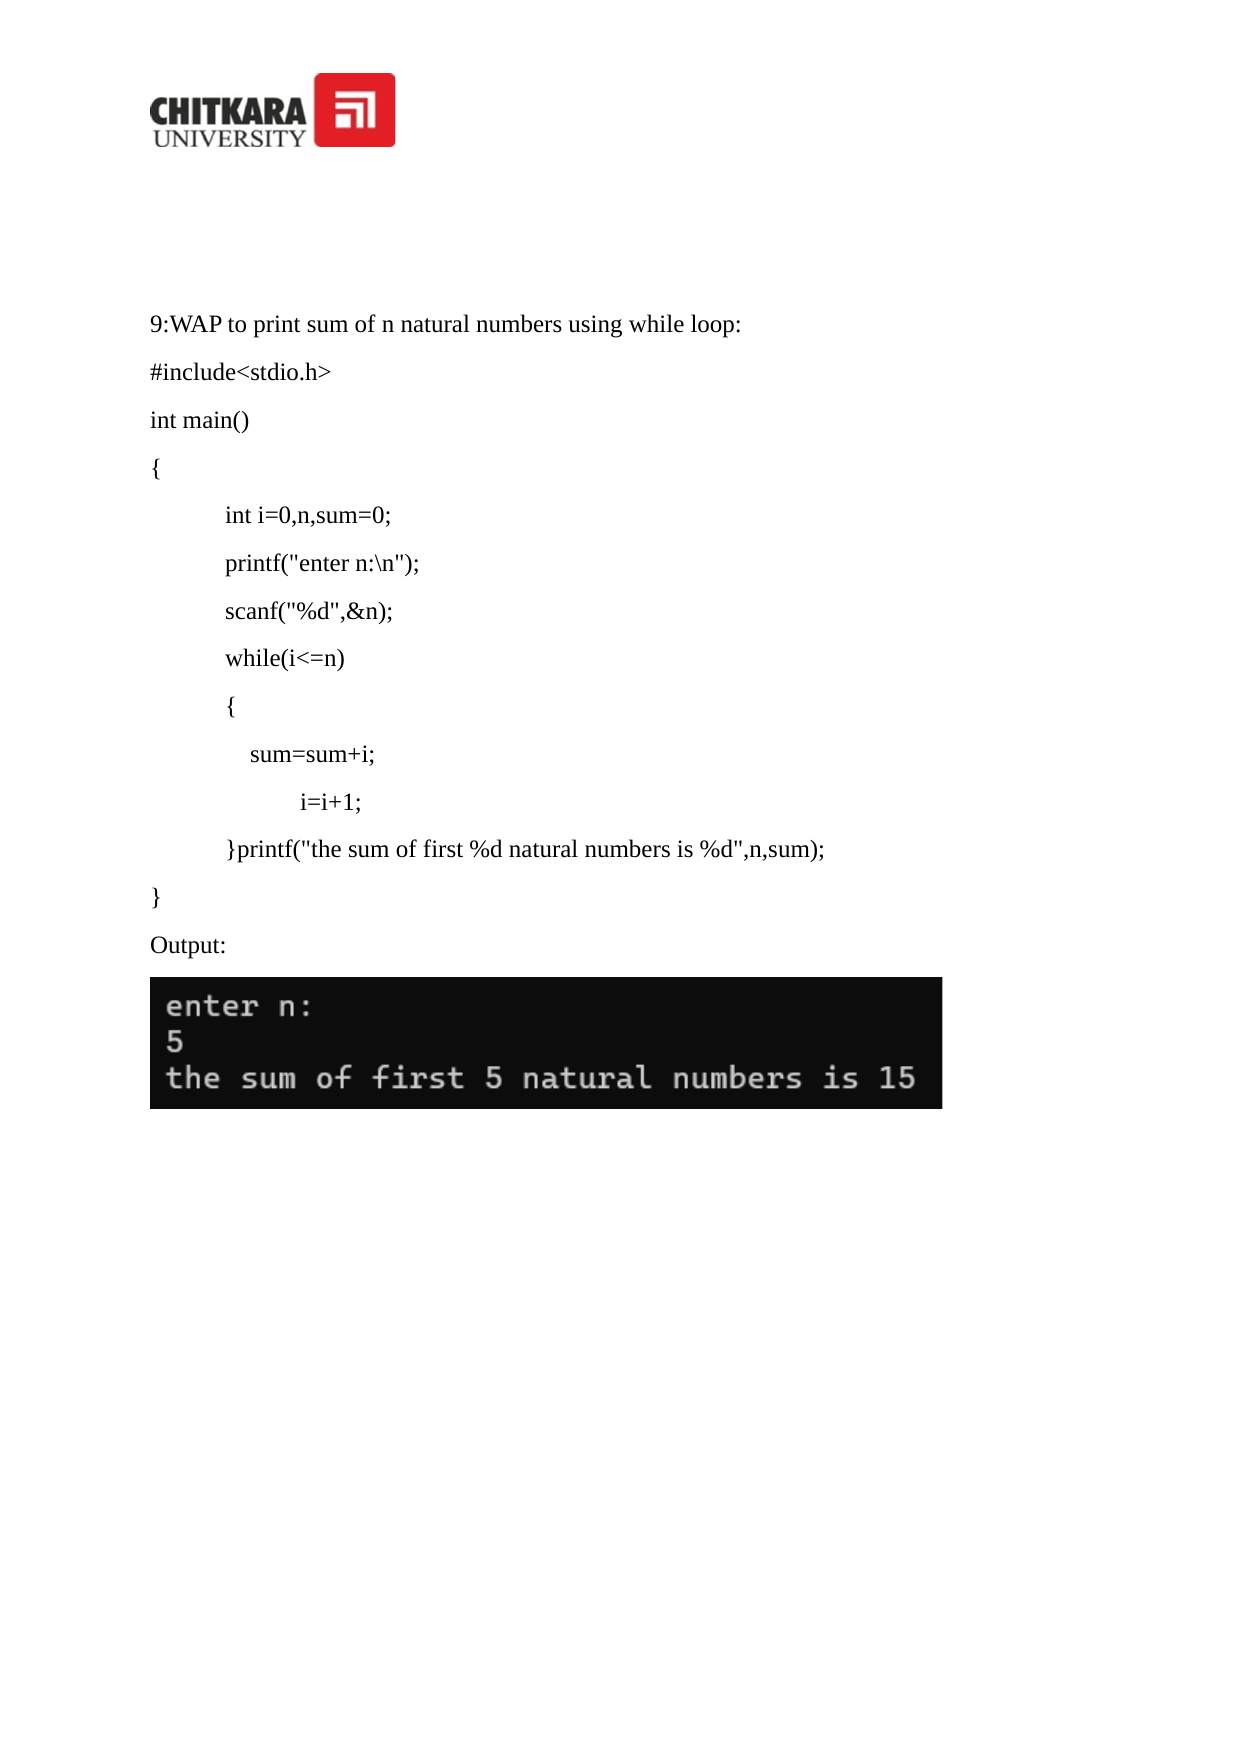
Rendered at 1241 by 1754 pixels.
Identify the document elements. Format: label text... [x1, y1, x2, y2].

text { [150, 691, 1090, 720]
text Output: [150, 930, 1090, 958]
picture [150, 73, 396, 147]
text while(i<=n) [150, 643, 1090, 672]
picture [150, 977, 943, 1109]
text } [150, 882, 1090, 911]
text 9:WAP to print sum of n natural numbers using while loop: [150, 309, 1090, 338]
text printf("enter n:\n"); [150, 548, 1090, 577]
text int main() [150, 405, 1090, 434]
text #include<stdio.h> [150, 357, 1090, 386]
text { [150, 453, 1090, 481]
text int i=0,n,sum=0; [150, 500, 1090, 529]
text scanf("%d",&n); [150, 596, 1090, 624]
text sum=sum+i; [150, 739, 1090, 768]
text }printf("the sum of first %d natural numbers is %d",n,sum); [150, 834, 1090, 863]
text i=i+1; [150, 787, 1090, 815]
